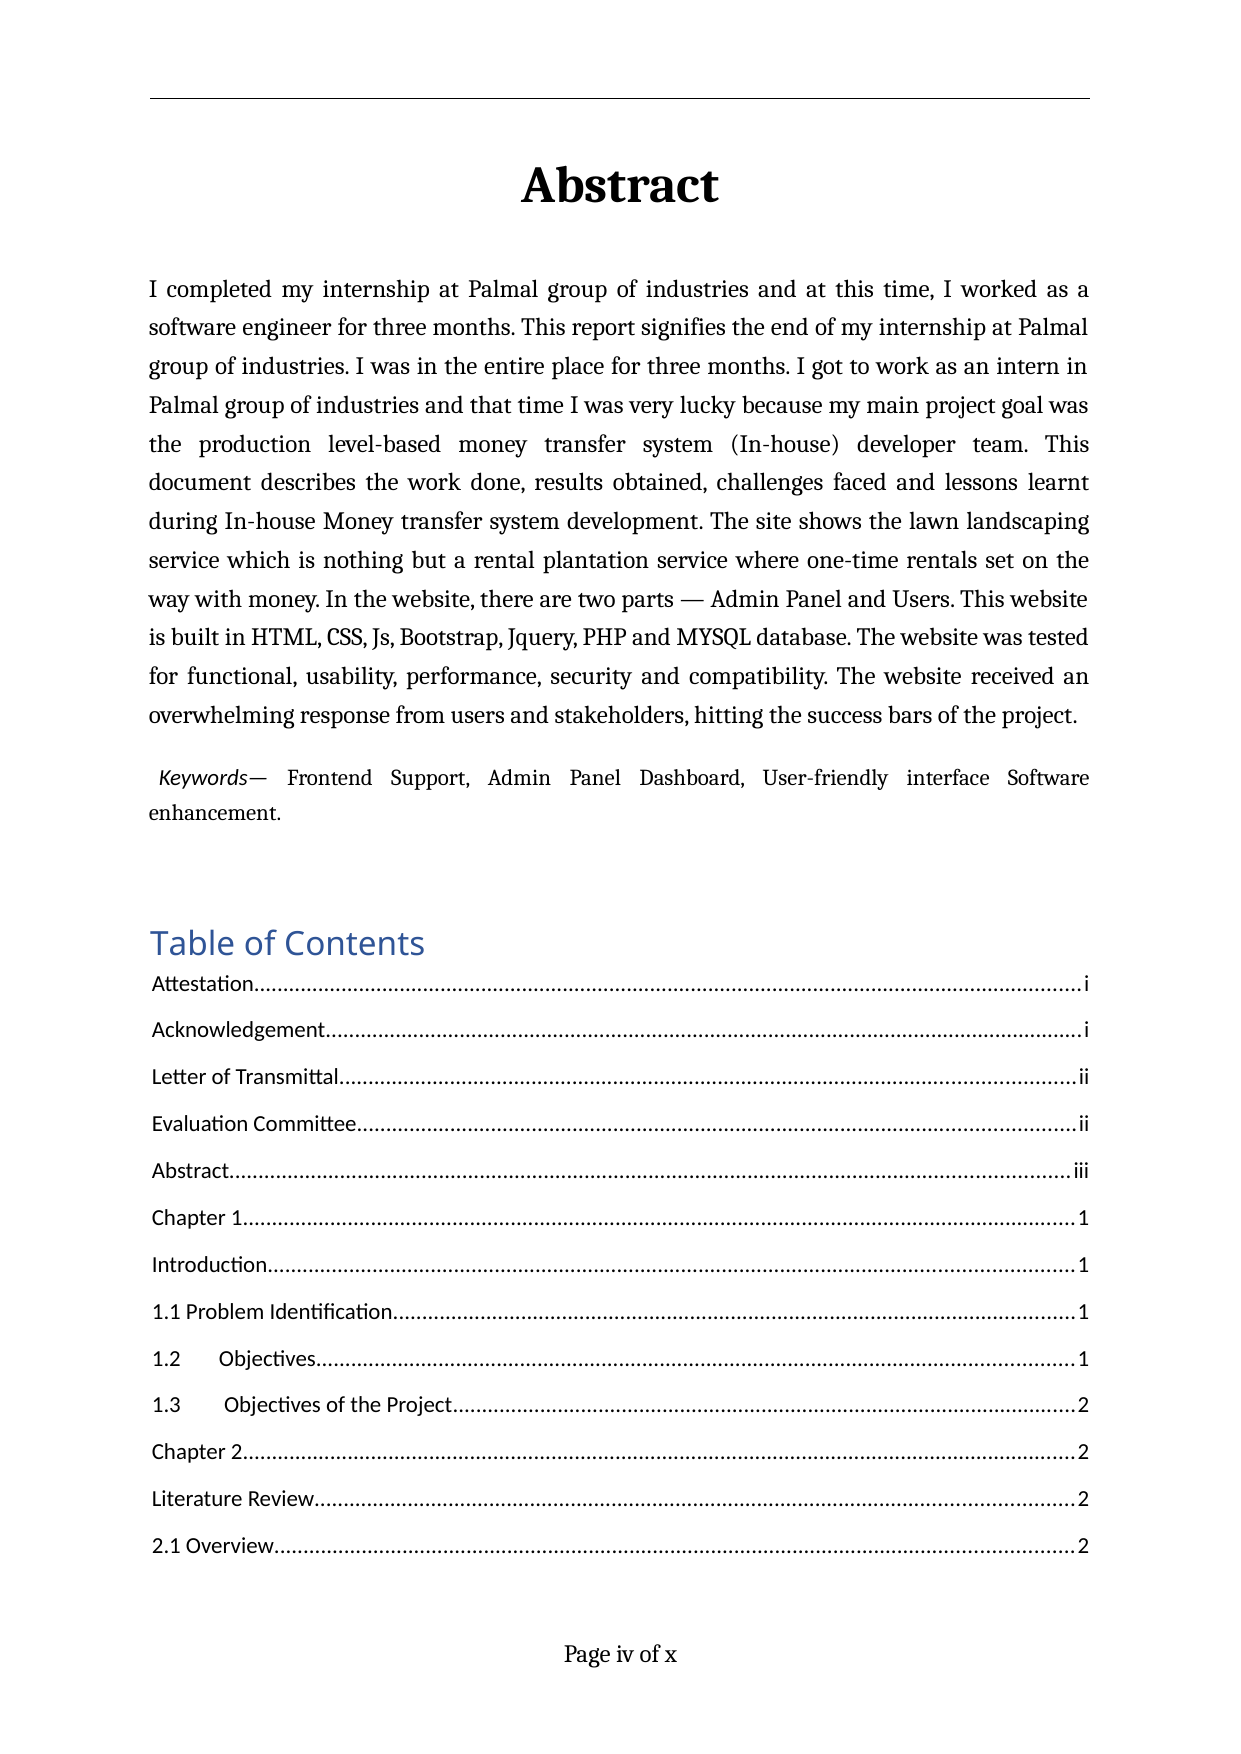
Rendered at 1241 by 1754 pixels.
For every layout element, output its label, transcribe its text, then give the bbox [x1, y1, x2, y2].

text I completed my internship at Palmal group of industries and at this time, I worked as a software engineer for three months. This report signifies the end of my internship at Palmal group of industries. I was in the entire place for three months. I got to work as an intern in Palmal group of industries and that time I was very lucky because my main project goal was the production level-based money transfer system (In-house) developer team. This document describes the work done, results obtained, challenges faced and lessons learnt during In-house Money transfer system development. The site shows the lawn landscaping service which is nothing but a rental plantation service where one-time rentals set on the way with money. In the website, there are two parts — Admin Panel and Users. This website is built in HTML, CSS, Js, Bootstrap, Jquery, PHP and MYSQL database. The website was tested for functional, usability, performance, security and compatibility. The website received an overwhelming response from users and stakeholders, hitting the success bars of the project. [148, 274, 1090, 729]
subtitle Abstract [150, 155, 1090, 215]
text Keywords— Frontend Support, Admin Panel Dashboard, User-friendly interface Software enhancement. [148, 763, 1090, 827]
